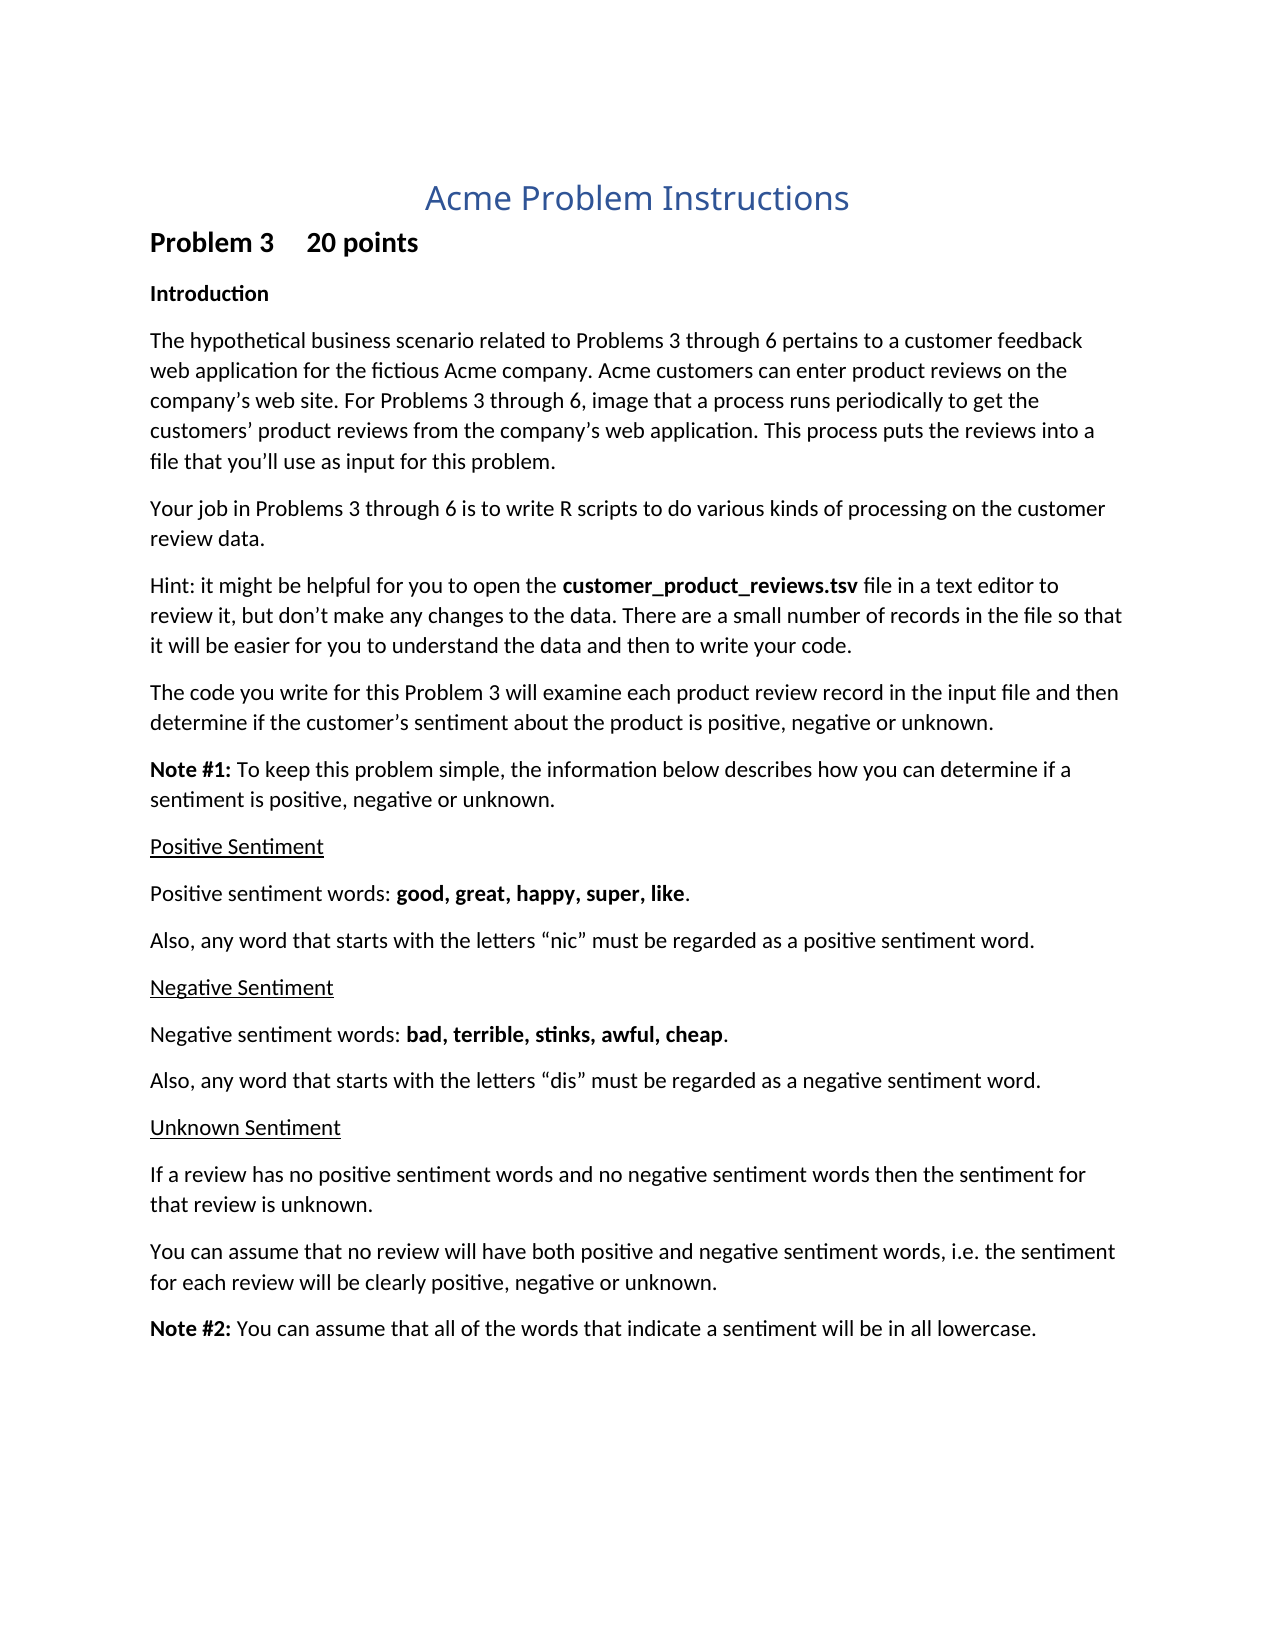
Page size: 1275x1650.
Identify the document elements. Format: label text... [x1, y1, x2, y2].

text Note #1: To keep this problem simple, the information below describes how you can determine if a sentiment is positive, negative or unknown. [150, 755, 1125, 813]
text Positive sentiment words: good, great, happy, super, like. [150, 879, 1125, 907]
text Also, any word that starts with the letters “dis” must be regarded as a negative sentiment word. [150, 1067, 1125, 1094]
text Negative sentiment words: bad, terrible, stinks, awful, cheap. [150, 1020, 1125, 1048]
text Negative Sentiment [150, 973, 1125, 1001]
text Problem 3 20 points [150, 224, 1125, 259]
text Introduction [150, 279, 1125, 307]
text You can assume that no review will have both positive and negative sentiment words, i.e. the sentiment for each review will be clearly positive, negative or unknown. [150, 1237, 1125, 1296]
text Note #2: You can assume that all of the words that indicate a sentiment will be in all lowercase. [150, 1314, 1125, 1342]
subtitle Acme Problem Instructions [150, 175, 1125, 220]
text Your job in Problems 3 through 6 is to write R scripts to do various kinds of processing on the customer review data. [150, 494, 1125, 552]
text Hint: it might be helpful for you to open the customer_product_reviews.tsv file in a text editor to review it, but don’t make any changes to the data. There are a small number of records in the file so that it will be easier for you to understand the data and then to write your code. [150, 571, 1125, 659]
text The code you write for this Problem 3 will examine each product review record in the input file and then determine if the customer’s sentiment about the product is positive, negative or unknown. [150, 678, 1125, 736]
text Also, any word that starts with the letters “nic” must be regarded as a positive sentiment word. [150, 926, 1125, 954]
text The hypothetical business scenario related to Problems 3 through 6 pertains to a customer feedback web application for the fictious Acme company. Acme customers can enter product reviews on the company’s web site. For Problems 3 through 6, image that a process runs periodically to get the customers’ product reviews from the company’s web application. This process puts the reviews into a file that you’ll use as input for this problem. [150, 326, 1125, 475]
text If a review has no positive sentiment words and no negative sentiment words then the sentiment for that review is unknown. [150, 1160, 1125, 1218]
text Unknown Sentiment [150, 1113, 1125, 1141]
text Positive Sentiment [150, 832, 1125, 860]
